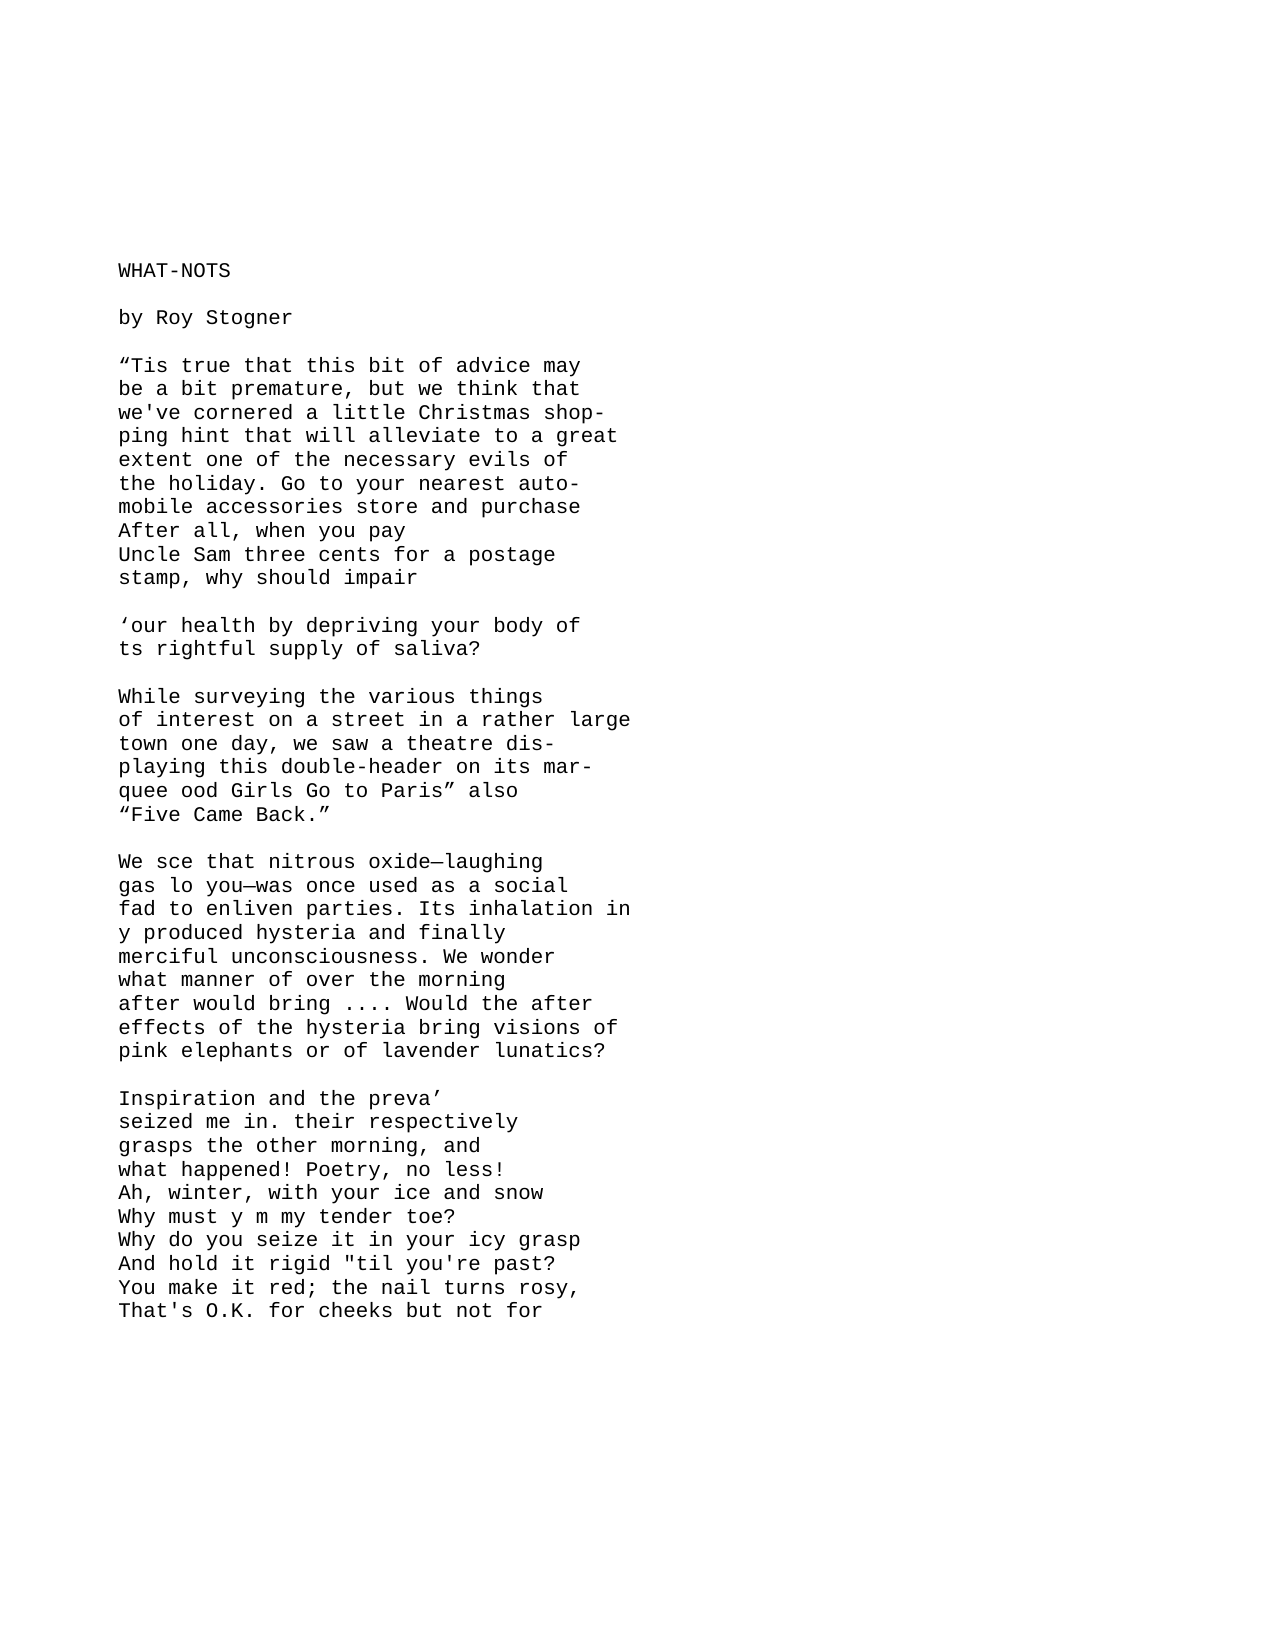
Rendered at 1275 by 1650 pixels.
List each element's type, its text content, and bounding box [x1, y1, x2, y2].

text mobile accessories store and purchase [118, 496, 1157, 520]
text the holiday. Go to your nearest auto- [118, 473, 1157, 496]
text While surveying the various things [118, 686, 1157, 709]
text Why do you seize it in your icy grasp [118, 1229, 1157, 1253]
text You make it red; the nail turns rosy, [118, 1277, 1157, 1300]
text gas lo you—was once used as a social [118, 875, 1157, 898]
text Inspiration and the preva’ [118, 1088, 1157, 1111]
text effects of the hysteria bring visions of [118, 1017, 1157, 1040]
text Why must y m my tender toe? [118, 1206, 1157, 1229]
text fad to enliven parties. Its inhalation in [118, 898, 1157, 922]
text “Tis true that this bit of advice may [118, 354, 1157, 378]
text y produced hysteria and finally [118, 922, 1157, 946]
text of interest on a street in a rather large [118, 709, 1157, 733]
text after would bring .... Would the after [118, 993, 1157, 1017]
text playing this double-header on its mar- [118, 757, 1157, 780]
text ping hint that will alleviate to a great [118, 426, 1157, 449]
text Uncle Sam three cents for a postage [118, 544, 1157, 567]
text ‘our health by depriving your body of [118, 615, 1157, 638]
text by Roy Stogner [118, 307, 1157, 331]
text ts rightful supply of saliva? [118, 638, 1157, 662]
text seized me in. their respectively [118, 1111, 1157, 1135]
text And hold it rigid "til you're past? [118, 1253, 1157, 1277]
text what manner of over the morning [118, 969, 1157, 993]
text Ah, winter, with your ice and snow [118, 1182, 1157, 1206]
text grasps the other morning, and [118, 1135, 1157, 1158]
text That's O.K. for cheeks but not for [118, 1300, 1157, 1324]
text WHAT-NOTS [118, 260, 1157, 284]
text merciful unconsciousness. We wonder [118, 946, 1157, 969]
text stamp, why should impair [118, 567, 1157, 591]
text town one day, we saw a theatre dis- [118, 733, 1157, 757]
text be a bit premature, but we think that [118, 378, 1157, 402]
text After all, when you pay [118, 520, 1157, 544]
text We sce that nitrous oxide—laughing [118, 851, 1157, 875]
text quee ood Girls Go to Paris” also [118, 780, 1157, 804]
text extent one of the necessary evils of [118, 449, 1157, 473]
text “Five Came Back.” [118, 804, 1157, 827]
text what happened! Poetry, no less! [118, 1158, 1157, 1182]
text pink elephants or of lavender lunatics? [118, 1040, 1157, 1064]
text we've cornered a little Christmas shop- [118, 402, 1157, 426]
